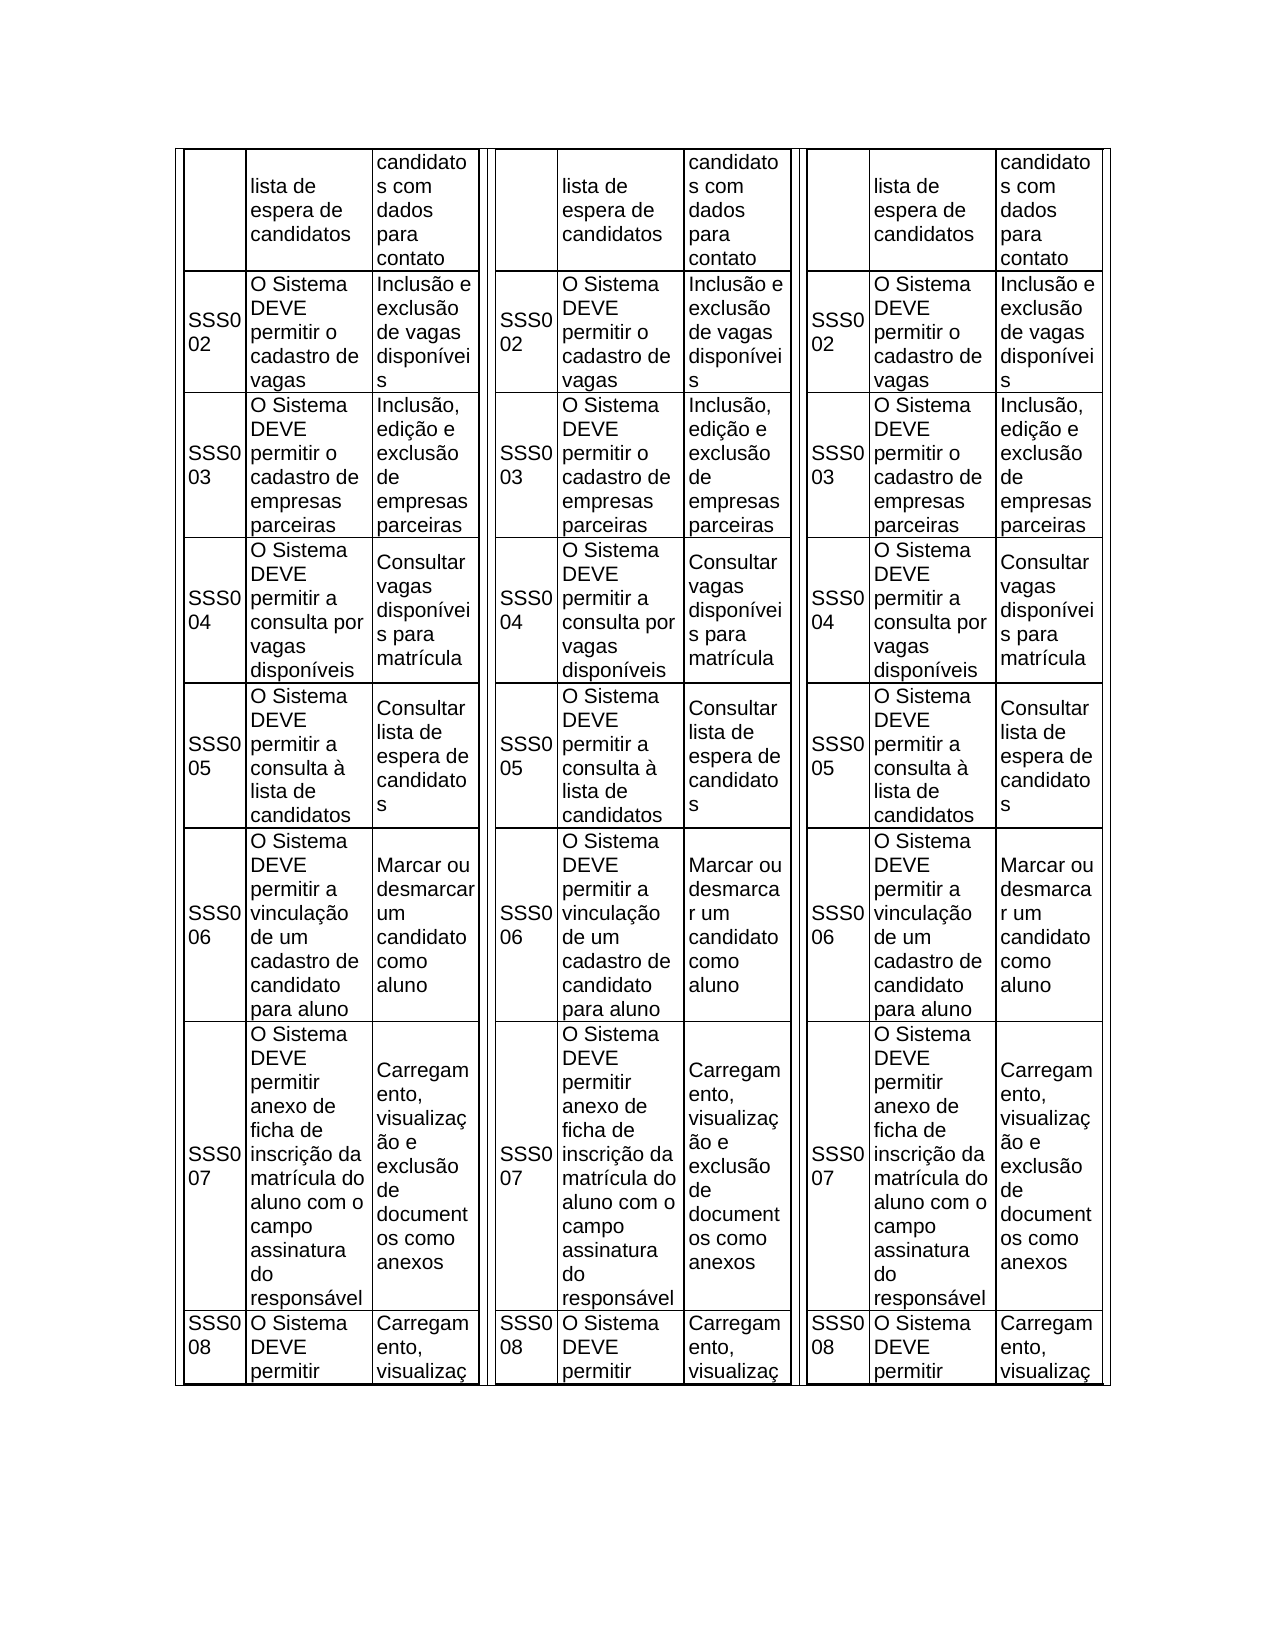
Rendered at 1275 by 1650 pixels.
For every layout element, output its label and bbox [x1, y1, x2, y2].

table_cell [808, 1022, 869, 1310]
table_cell [558, 684, 683, 827]
table_cell [870, 272, 995, 392]
table_cell [496, 150, 557, 270]
table_cell [185, 393, 245, 537]
table_cell [185, 1311, 245, 1383]
table_cell [185, 829, 245, 1021]
table_cell [496, 1022, 557, 1310]
table_cell [870, 393, 995, 537]
table_cell [373, 1022, 478, 1310]
table_cell [685, 684, 790, 827]
table_cell [870, 538, 995, 682]
table_cell [558, 829, 683, 1021]
table_cell [185, 538, 245, 682]
table_cell [808, 272, 869, 392]
table_cell [997, 1022, 1102, 1310]
table_cell [558, 272, 683, 392]
table_cell [997, 538, 1102, 682]
table_cell [685, 1311, 790, 1383]
table_cell [247, 538, 372, 682]
table_cell [997, 1311, 1102, 1383]
table_cell [870, 829, 995, 1021]
table_cell [997, 829, 1102, 1021]
table_cell [870, 150, 995, 270]
table_cell [247, 272, 372, 392]
table_cell [496, 1311, 557, 1383]
table_cell [185, 1022, 245, 1310]
table_cell [496, 272, 557, 392]
table_cell [792, 149, 799, 1384]
table_cell [373, 393, 478, 537]
table_cell [808, 150, 869, 270]
table_cell [373, 272, 478, 392]
table_cell [373, 150, 478, 270]
table_cell [808, 393, 869, 537]
table_cell [1103, 149, 1110, 1384]
table_cell [997, 150, 1102, 270]
table_cell [808, 1311, 869, 1383]
table_cell [870, 1022, 995, 1310]
table_cell [558, 150, 683, 270]
table_cell [558, 538, 683, 682]
table_cell [185, 272, 245, 392]
table_cell [808, 829, 869, 1021]
table_cell [685, 393, 790, 537]
table_cell [496, 538, 557, 682]
table_cell [558, 1022, 683, 1310]
table_cell [558, 393, 683, 537]
table_cell [247, 1022, 372, 1310]
table_cell [373, 538, 478, 682]
table_cell [247, 684, 372, 827]
table_cell [496, 684, 557, 827]
table_cell [373, 829, 478, 1021]
table_cell [247, 150, 372, 270]
table_cell [496, 829, 557, 1021]
table_cell [997, 684, 1102, 827]
table_cell [247, 393, 372, 537]
table_cell [247, 1311, 372, 1383]
table_cell [176, 149, 183, 1384]
table_cell [185, 150, 245, 270]
table_cell [480, 149, 487, 1384]
table_cell [185, 684, 245, 827]
table_cell [685, 272, 790, 392]
table_cell [800, 149, 806, 1384]
table_cell [997, 272, 1102, 392]
table_cell [685, 150, 790, 270]
table_cell [247, 829, 372, 1021]
table_cell [808, 684, 869, 827]
table_cell [870, 684, 995, 827]
table_cell [685, 829, 790, 1021]
table_cell [685, 1022, 790, 1310]
table_cell [488, 149, 495, 1384]
table_cell [373, 684, 478, 827]
table_cell [870, 1311, 995, 1383]
table_cell [997, 393, 1102, 537]
table_cell [496, 393, 557, 537]
table_cell [373, 1311, 478, 1383]
table_cell [808, 538, 869, 682]
table_cell [558, 1311, 683, 1383]
table_cell [685, 538, 790, 682]
